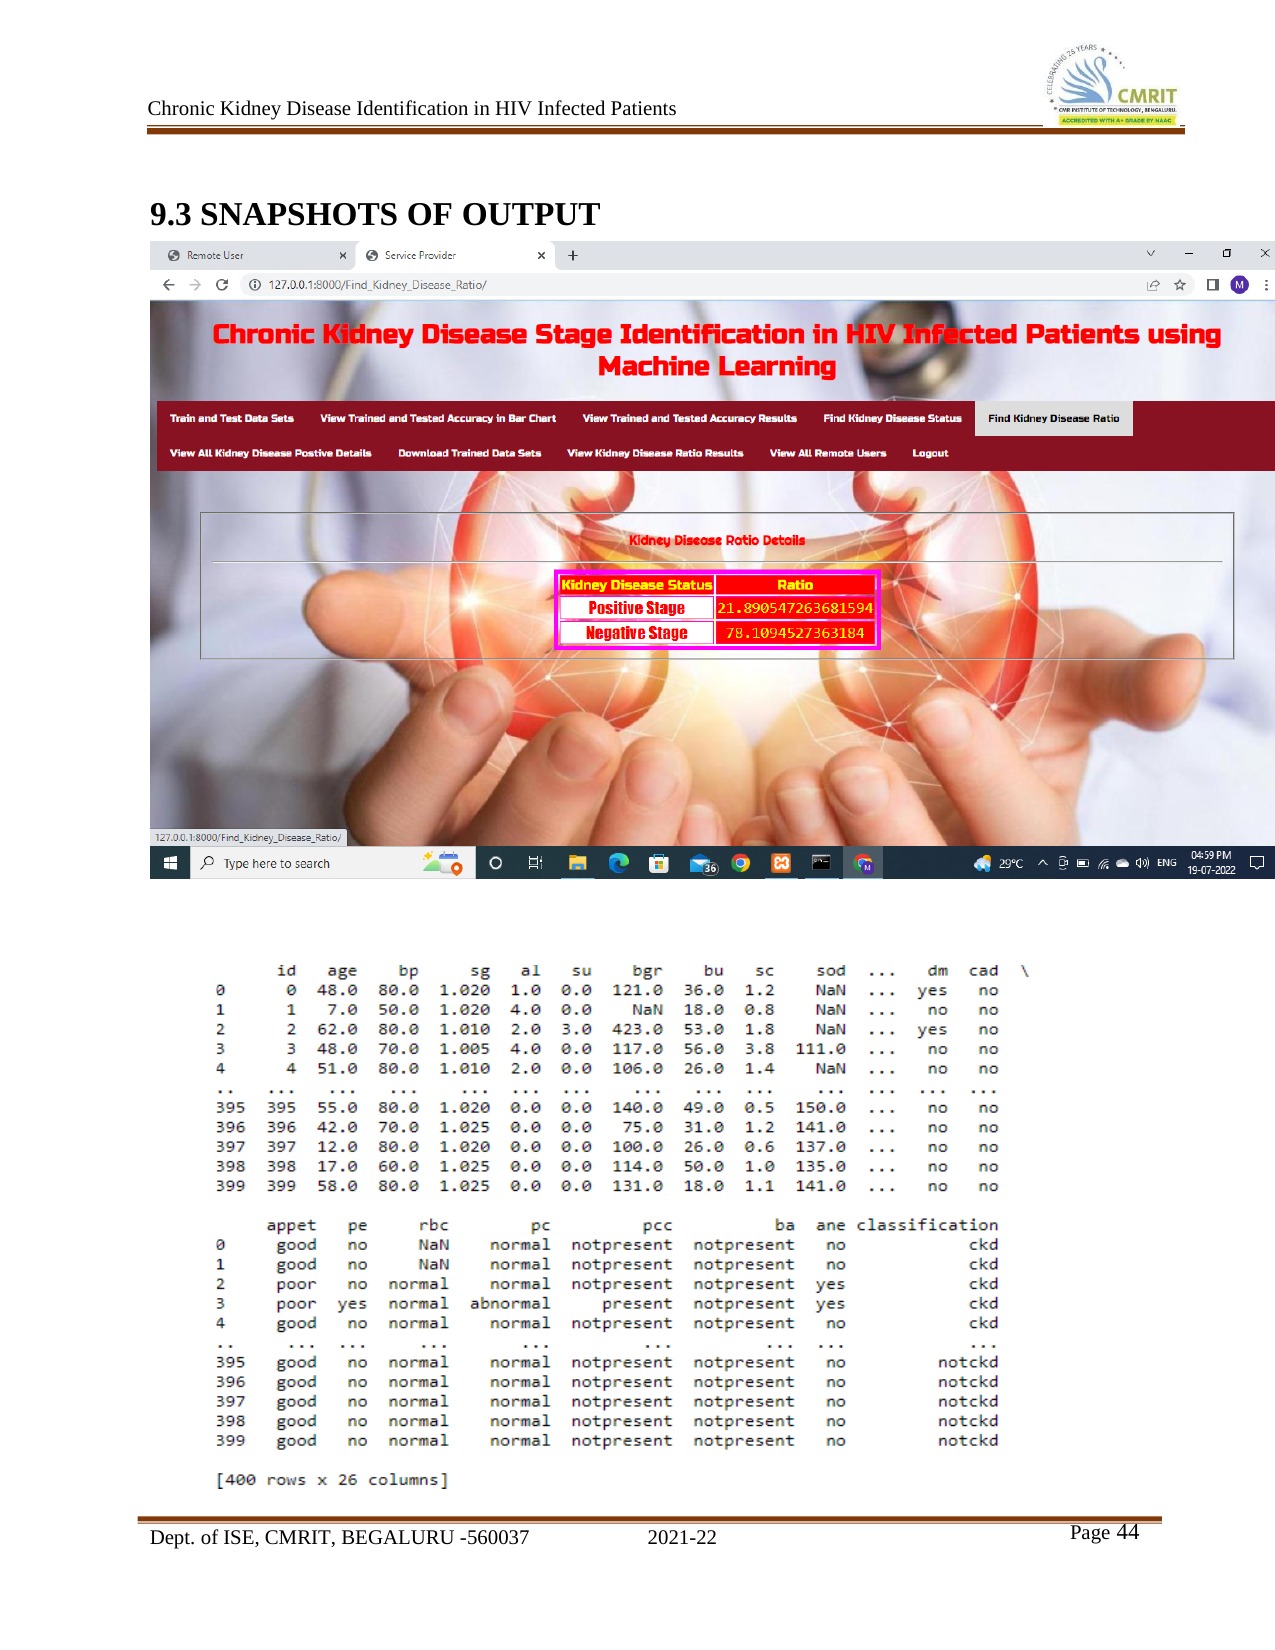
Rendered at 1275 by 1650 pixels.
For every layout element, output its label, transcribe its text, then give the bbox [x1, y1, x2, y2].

picture [216, 965, 1030, 1489]
picture [1043, 41, 1180, 127]
picture [150, 241, 1275, 879]
text 9.3 SNAPSHOTS OF OUTPUT [150, 194, 1250, 232]
